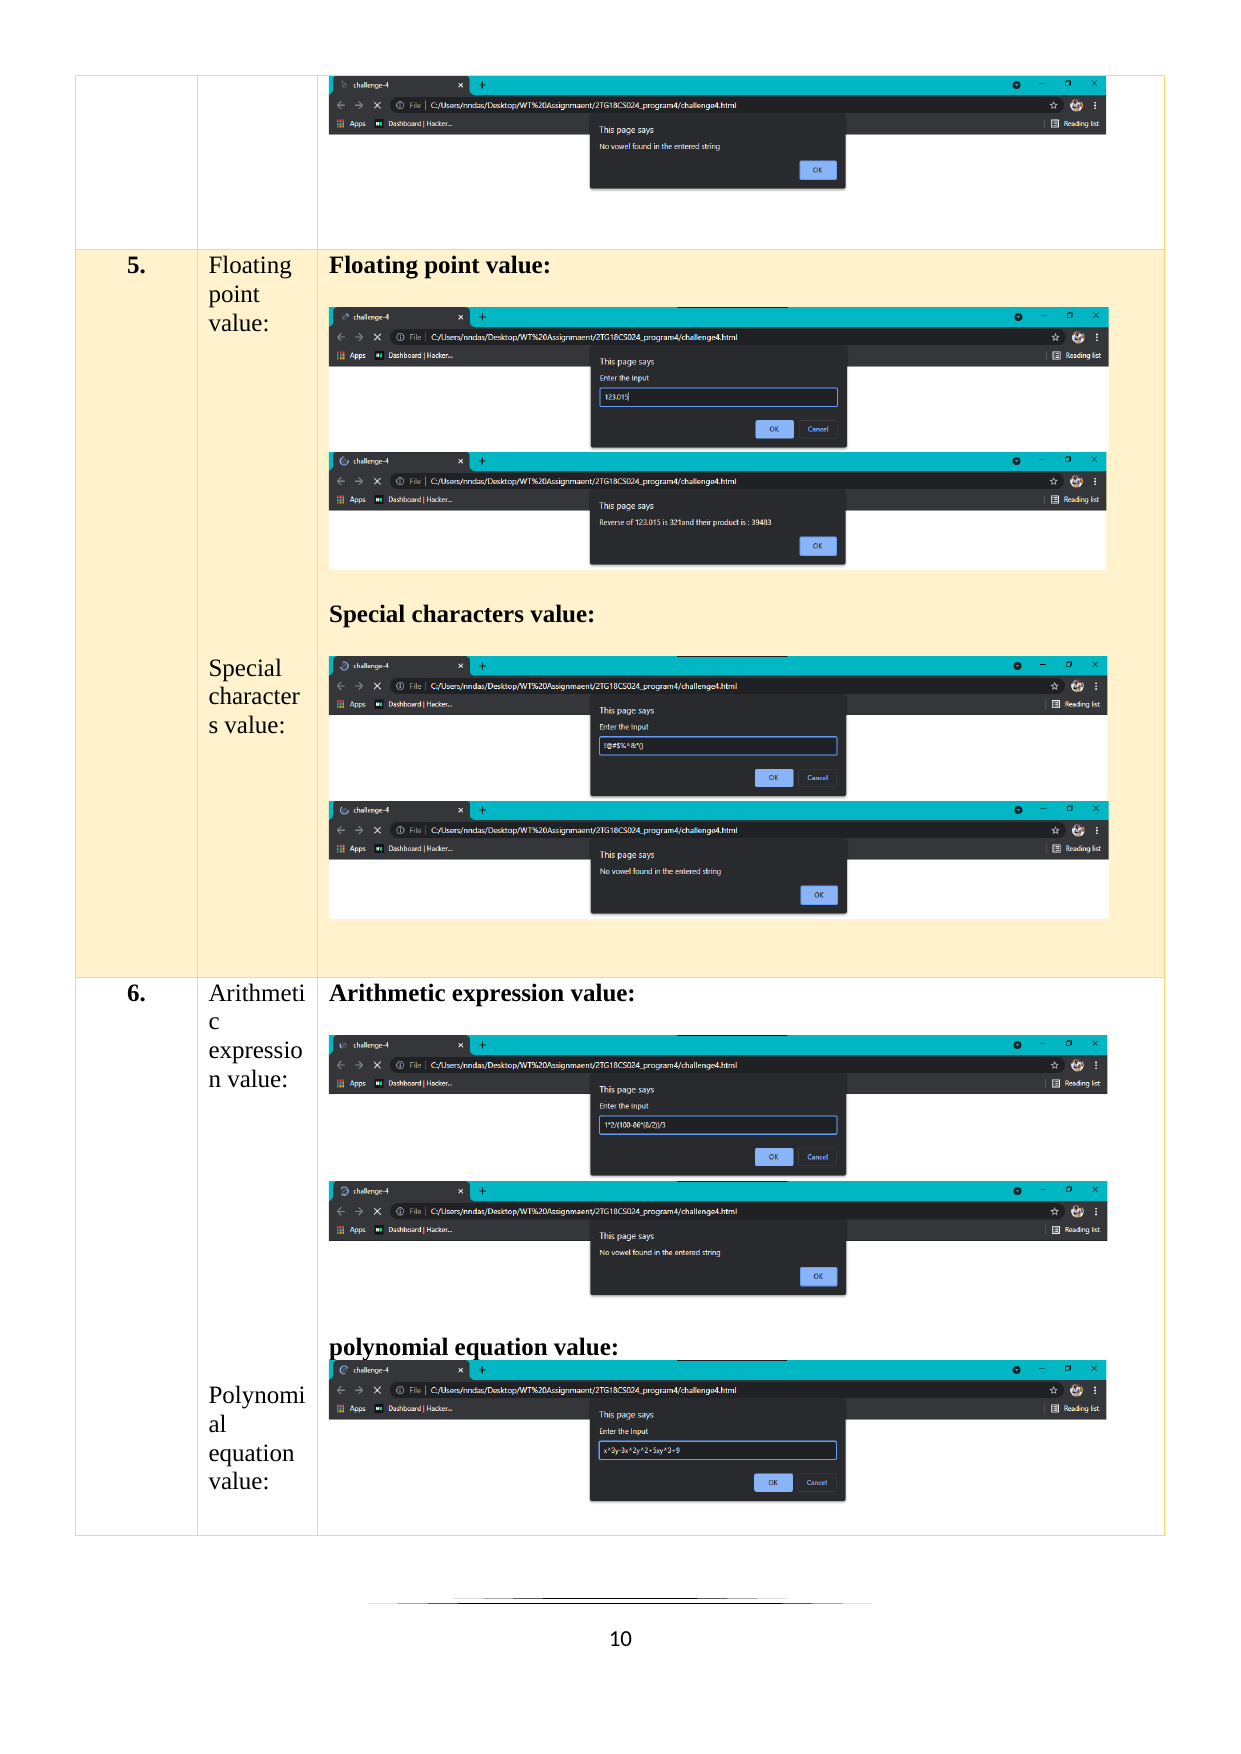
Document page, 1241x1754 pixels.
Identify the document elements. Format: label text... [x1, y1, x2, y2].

table_cell Floating point value: Special characters value: [318, 250, 1164, 977]
picture [328, 1035, 1108, 1304]
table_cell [318, 76, 1164, 249]
table_cell 6. [76, 978, 197, 1535]
picture [328, 656, 1109, 919]
table_cell 4. [76, 76, 197, 249]
picture [328, 76, 1107, 193]
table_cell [318, 978, 1164, 1535]
picture [328, 1360, 1107, 1507]
picture [328, 307, 1109, 570]
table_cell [198, 978, 317, 1535]
table_cell 5. [76, 250, 197, 977]
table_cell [198, 76, 317, 249]
table_cell Floating point value: Special characters value: [198, 250, 317, 977]
